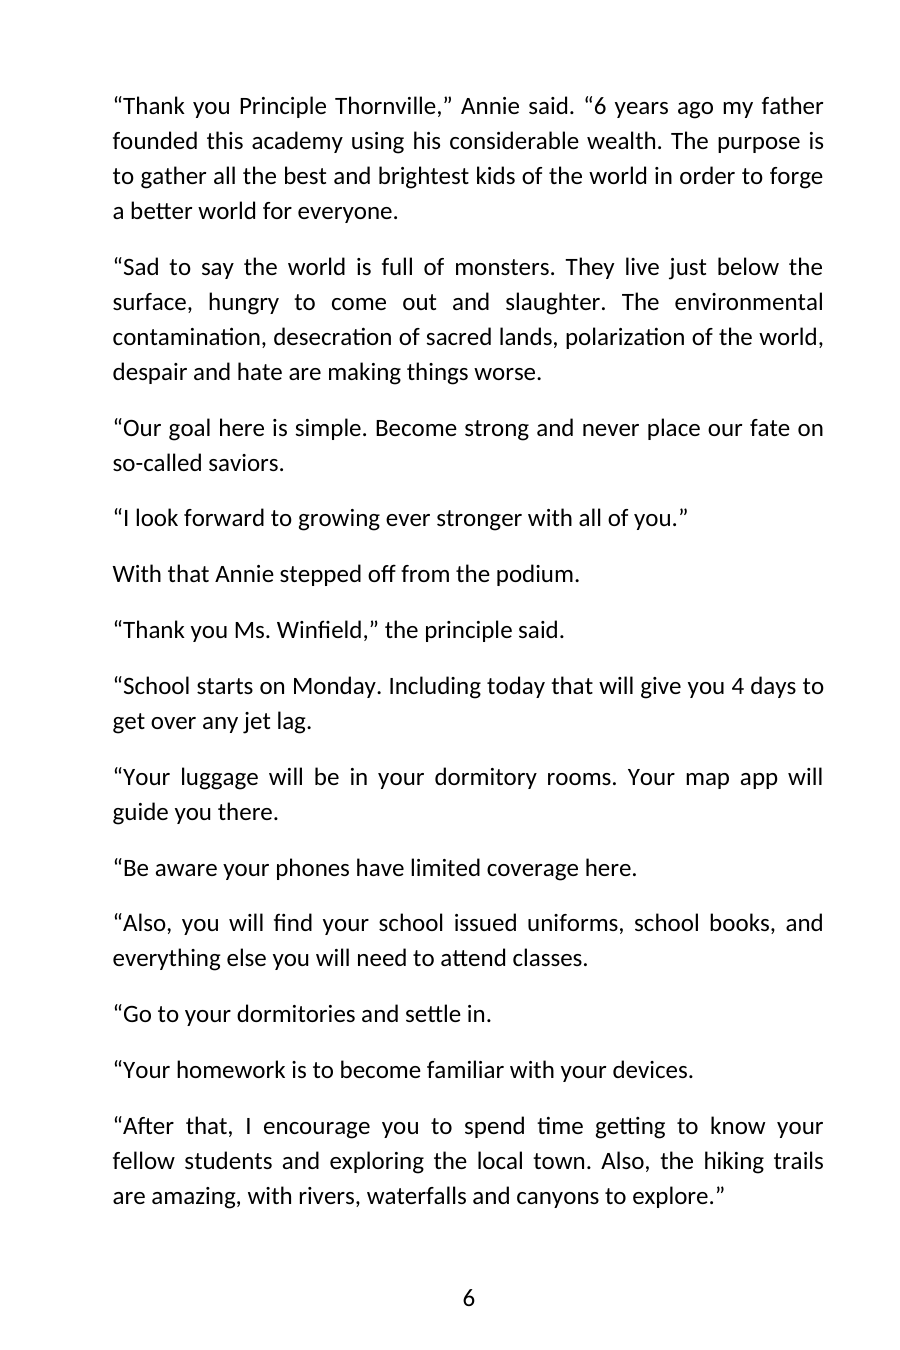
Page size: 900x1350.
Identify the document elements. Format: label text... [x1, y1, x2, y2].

text “Thank you Ms. Winfield,” the principle said. [112, 614, 825, 645]
text “School starts on Monday. Including today that will give you 4 days to get over any jet lag. [112, 670, 825, 736]
text “Also, you will find your school issued uniforms, school books, and everything else you will need to attend classes. [112, 907, 825, 973]
text “Our goal here is simple. Become strong and never place our fate on so-called saviors. [112, 412, 825, 477]
text “Sad to say the world is full of monsters. They live just below the surface, hungry to come out and slaughter. The environmental contamination, desecration of sacred lands, polarization of the world, despair and hate are making things worse. [112, 251, 825, 386]
text “Thank you Principle Thornville,” Annie said. “6 years ago my father founded this academy using his considerable wealth. The purpose is to gather all the best and brightest kids of the world in order to forge a better world for everyone. [112, 90, 825, 226]
text With that Annie stepped off from the podium. [112, 558, 825, 589]
text “After that, I encourage you to spend time getting to know your fellow students and exploring the local town. Also, the hiking trails are amazing, with rivers, waterfalls and canyons to explore.” [112, 1110, 825, 1211]
text “Be aware your phones have limited coverage here. [112, 852, 825, 882]
text “Go to your dormitories and settle in. [112, 998, 825, 1029]
text “Your homework is to become familiar with your devices. [112, 1054, 825, 1085]
text “Your luggage will be in your dormitory rooms. Your map app will guide you there. [112, 761, 825, 826]
text “I look forward to growing ever stronger with all of you.” [112, 502, 825, 533]
